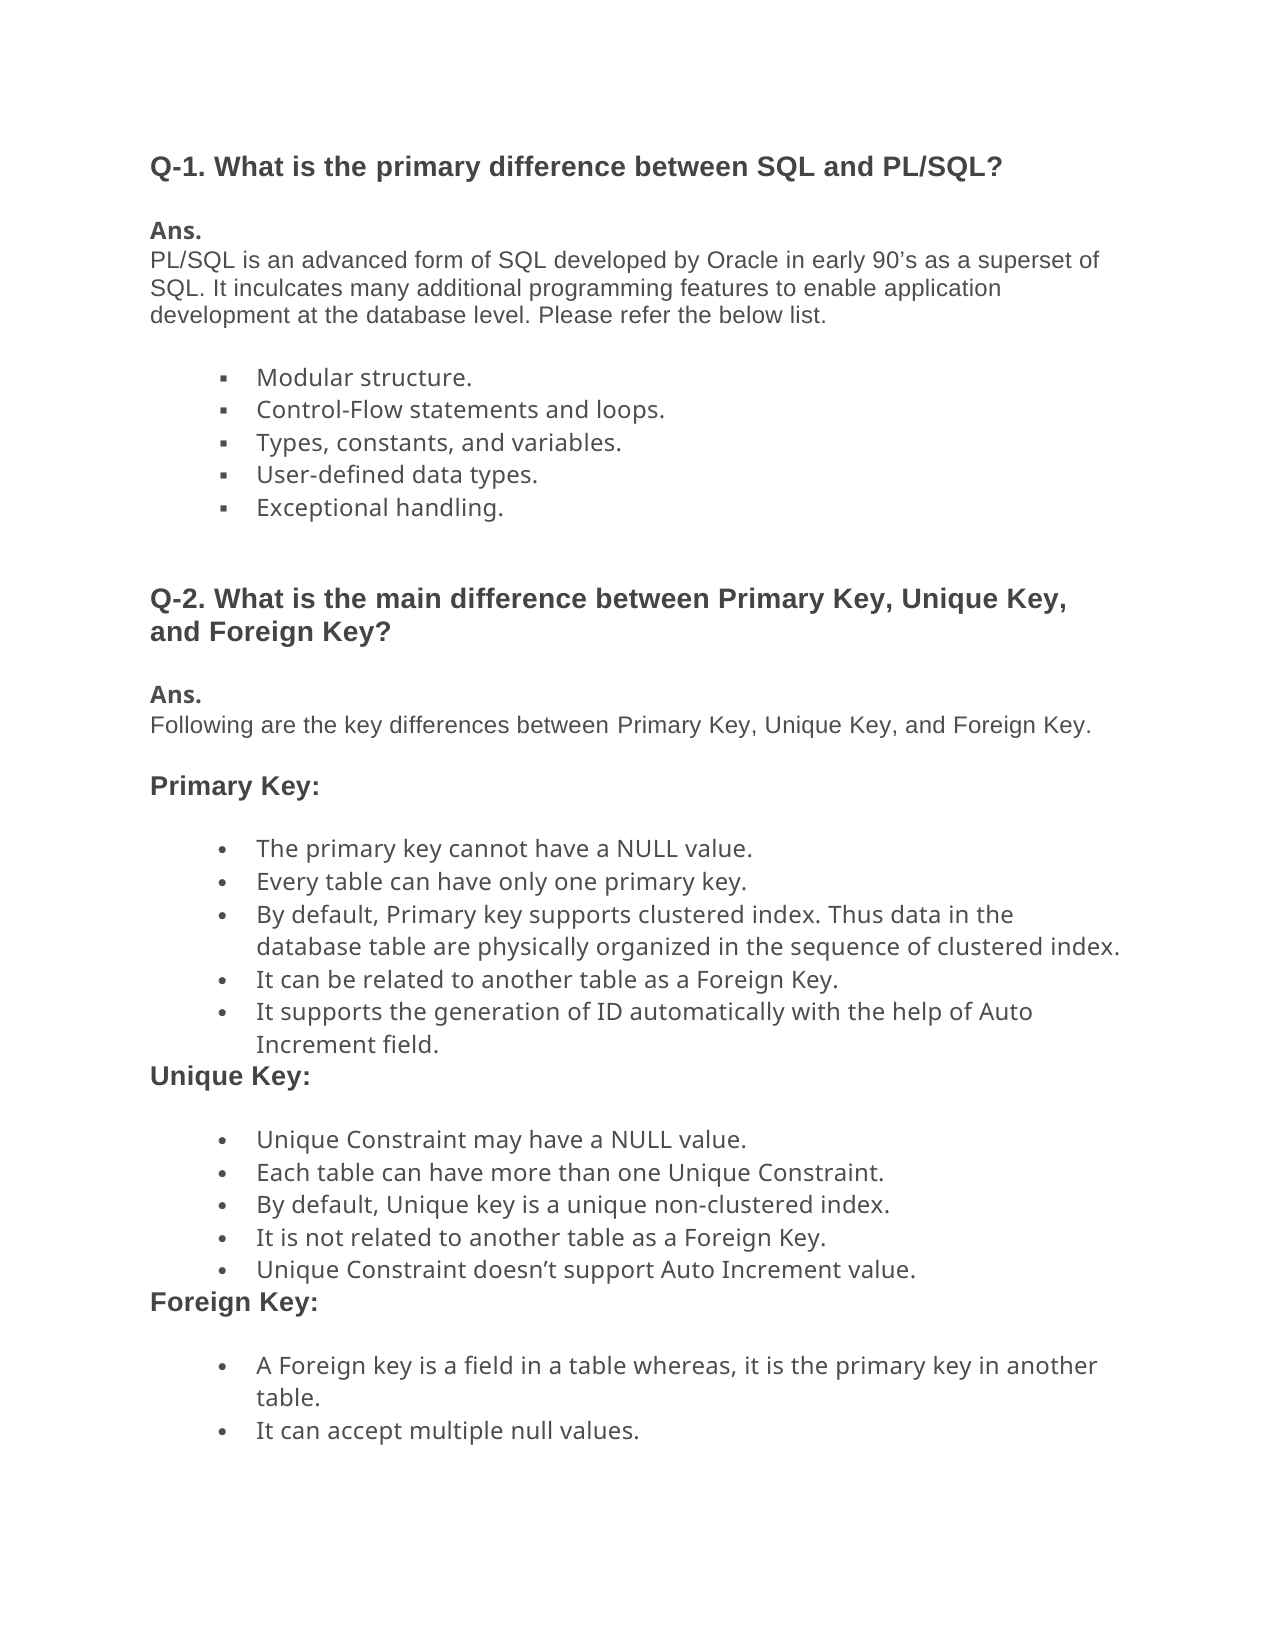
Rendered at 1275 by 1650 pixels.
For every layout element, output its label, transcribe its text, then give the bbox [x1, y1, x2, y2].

list Modular structure. [219, 360, 1125, 393]
text Primary Key: [150, 770, 1125, 801]
list User-defined data types. [219, 458, 1125, 491]
text PL/SQL is an advanced form of SQL developed by Oracle in early 90’s as a superset of SQL. It inculcates many additional programming features to enable application development at the database level. Please refer the below list. [150, 246, 1125, 329]
list It supports the generation of ID automatically with the help of Auto Increment field. [219, 995, 1125, 1060]
text Unique Key: [150, 1060, 1125, 1092]
list By default, Primary key supports clustered index. Thus data in the database table are physically organized in the sequence of clustered index. [219, 897, 1125, 963]
list The primary key cannot have a NULL value. [219, 832, 1125, 865]
list It can accept multiple null values. [219, 1414, 1125, 1446]
list Every table can have only one primary key. [219, 865, 1125, 897]
text Foreign Key: [150, 1286, 1125, 1317]
list Unique Constraint doesn’t support Auto Increment value. [219, 1253, 1125, 1286]
list Control-Flow statements and loops. [219, 393, 1125, 426]
list It is not related to another table as a Foreign Key. [219, 1221, 1125, 1253]
text Ans. [150, 214, 1125, 246]
list Types, constants, and variables. [219, 426, 1125, 458]
list It can be related to another table as a Foreign Key. [219, 963, 1125, 995]
list Unique Constraint may have a NULL value. [219, 1123, 1125, 1156]
text Q-2. What is the main difference between Primary Key, Unique Key, and Foreign Key? [150, 582, 1125, 647]
text Q-1. What is the primary difference between SQL and PL/SQL? [150, 150, 1125, 182]
text Following are the key differences between Primary Key, Unique Key, and Foreign Key. [150, 711, 1125, 738]
list A Foreign key is a field in a table whereas, it is the primary key in another table. [219, 1348, 1125, 1414]
list Each table can have more than one Unique Constraint. [219, 1156, 1125, 1188]
list By default, Unique key is a unique non-clustered index. [219, 1188, 1125, 1221]
list Exceptional handling. [219, 491, 1125, 523]
text Ans. [150, 678, 1125, 711]
